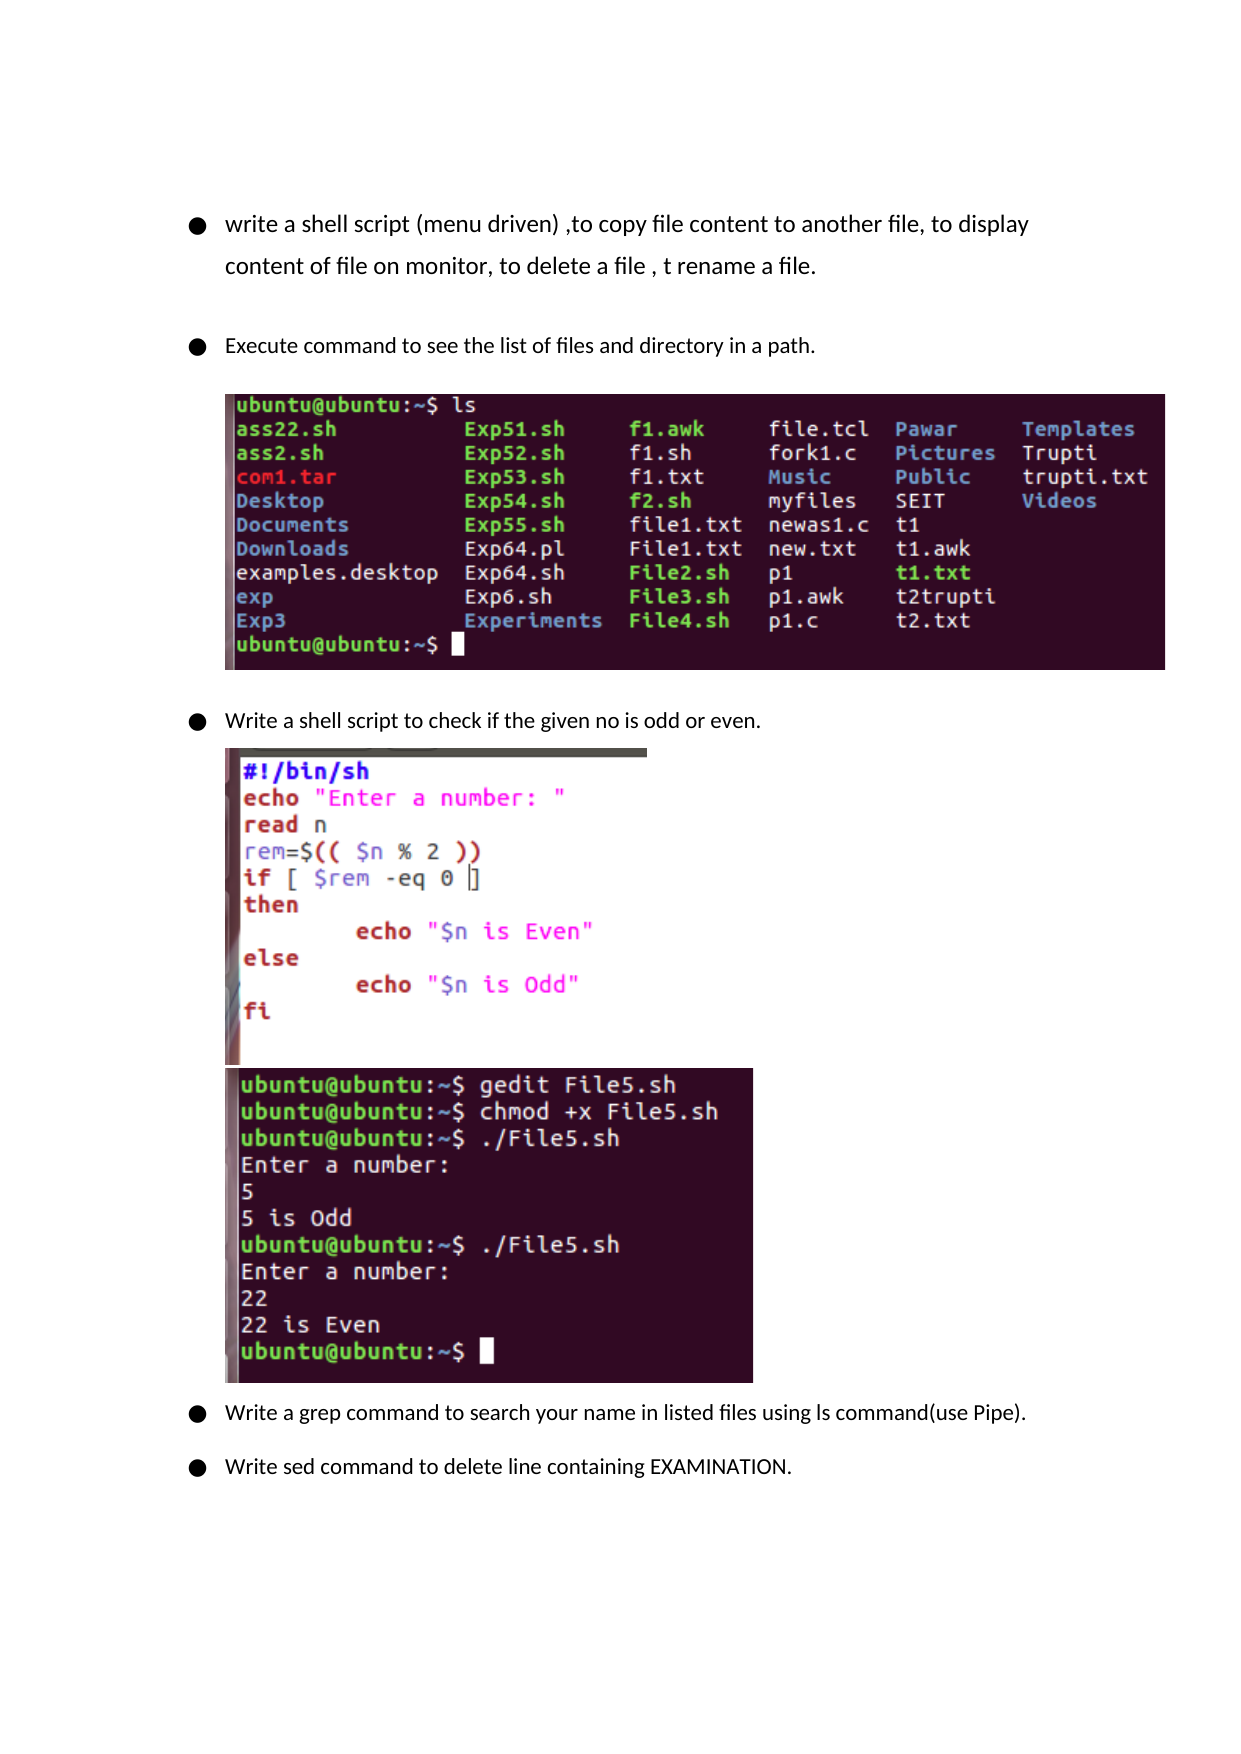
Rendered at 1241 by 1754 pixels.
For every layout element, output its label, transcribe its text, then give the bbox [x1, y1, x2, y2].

list Write a grep command to search your name in listed files using ls command(use Pipe). [187, 1387, 1090, 1433]
picture [225, 394, 1166, 670]
picture [225, 748, 647, 1065]
list Write a shell script to check if the given no is odd or even. [187, 694, 1090, 742]
picture [225, 1068, 754, 1383]
list write a shell script (menu driven) ,to copy file content to another file, to display content of file on monitor, to delete a file , t rename a file. [187, 198, 1090, 280]
list Execute command to see the list of files and directory in a path. [187, 320, 1090, 367]
list Write sed command to delete line containing EXAMINATION. [187, 1441, 1090, 1487]
